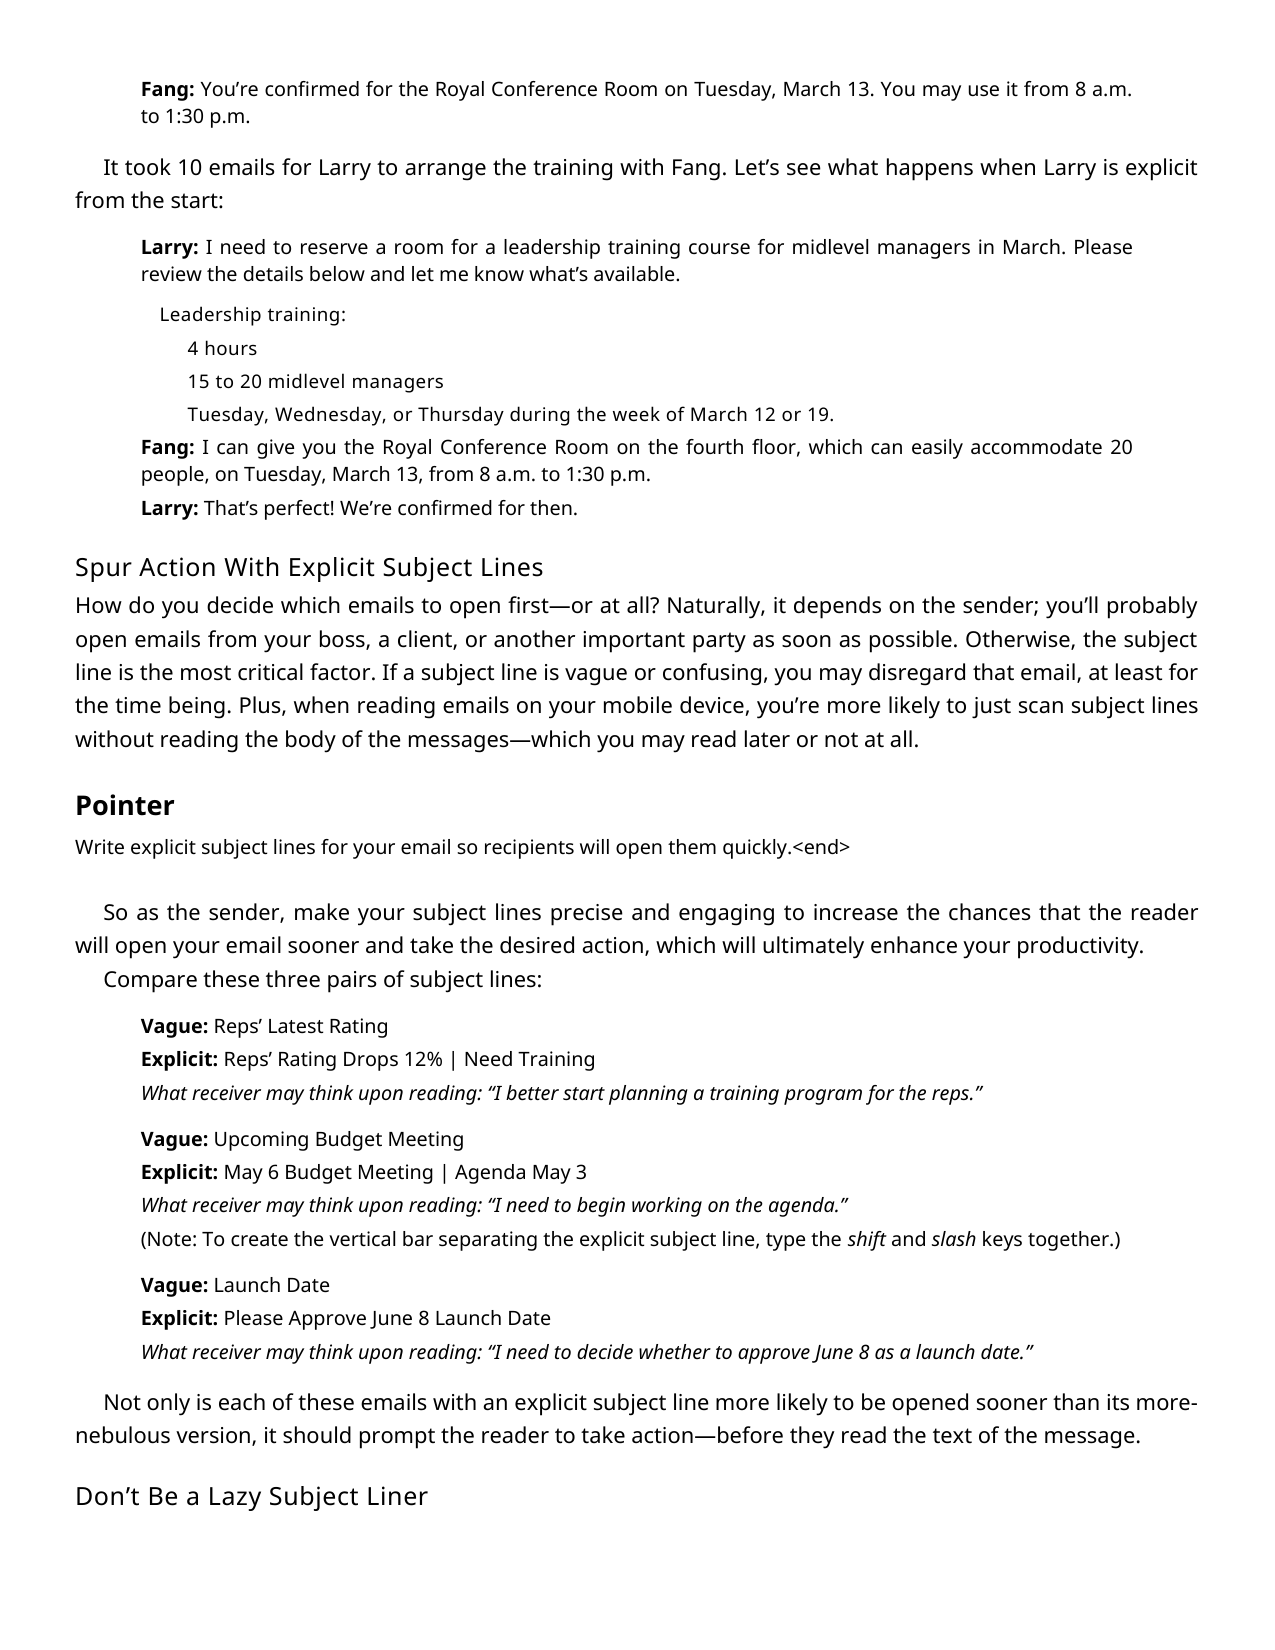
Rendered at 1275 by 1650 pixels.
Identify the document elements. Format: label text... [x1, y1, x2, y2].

text Explicit: Please Approve June 8 Launch Date [141, 1304, 1134, 1331]
text Vague: Reps’ Latest Rating [141, 1012, 1134, 1039]
text Larry: I need to reserve a room for a leadership training course for midlevel managers in March. Please review the details below and let me know what’s available. [141, 233, 1134, 287]
text Not only is each of these emails with an explicit subject line more likely to be opened sooner than its more-nebulous version, it should prompt the reader to take action—before they read the text of the message. [75, 1384, 1200, 1450]
text Fang: I can give you the Royal Conference Room on the fourth floor, which can easily accommodate 20 people, on Tuesday, March 13, from 8 a.m. to 1:30 p.m. [141, 433, 1134, 488]
text So as the sender, make your subject lines precise and engaging to increase the chances that the reader will open your email sooner and take the desired action, which will ultimately enhance your productivity. [75, 893, 1200, 960]
text Write explicit subject lines for your email so recipients will open them quickly.<end> [75, 833, 1200, 860]
text Explicit: Reps’ Rating Drops 12% | Need Training [141, 1046, 1134, 1073]
text Leadership training: [159, 294, 1200, 327]
text Vague: Launch Date [141, 1271, 1134, 1298]
text Tuesday, Wednesday, or Thursday during the week of March 12 or 19. [187, 394, 1200, 427]
text Pointer [75, 787, 1200, 823]
text (Note: To create the vertical bar separating the explicit subject line, type the shift and slash keys together.) [141, 1225, 1134, 1252]
text Larry: That’s perfect! We’re confirmed for then. [141, 494, 1134, 521]
text Spur Action With Explicit Subject Lines [75, 549, 1200, 583]
text What receiver may think upon reading: “I need to decide whether to approve June 8 as a launch date.” [141, 1338, 1134, 1365]
text Compare these three pairs of subject lines: [75, 960, 1200, 993]
text Don’t Be a Lazy Subject Liner [75, 1478, 1200, 1512]
text How do you decide which emails to open first—or at all? Naturally, it depends on the sender; you’ll probably open emails from your boss, a client, or another important party as soon as possible. Otherwise, the subject line is the most critical factor. If a subject line is vague or confusing, you may disregard that email, at least for the time being. Plus, when reading emails on your mobile device, you’re more likely to just scan subject lines without reading the body of the messages—which you may read later or not at all. [75, 587, 1200, 753]
text 4 hours [187, 327, 1200, 361]
text What receiver may think upon reading: “I need to begin working on the agenda.” [141, 1192, 1134, 1219]
text Explicit: May 6 Budget Meeting | Agenda May 3 [141, 1158, 1134, 1185]
text It took 10 emails for Larry to arrange the training with Fang. Let’s see what happens when Larry is explicit from the start: [75, 148, 1200, 214]
text Fang: You’re confirmed for the Royal Conference Room on Tuesday, March 13. You may use it from 8 a.m. to 1:30 p.m. [141, 75, 1134, 129]
text Vague: Upcoming Budget Meeting [141, 1125, 1134, 1152]
text 15 to 20 midlevel managers [187, 361, 1200, 394]
text What receiver may think upon reading: “I better start planning a training program for the reps.” [141, 1079, 1134, 1106]
